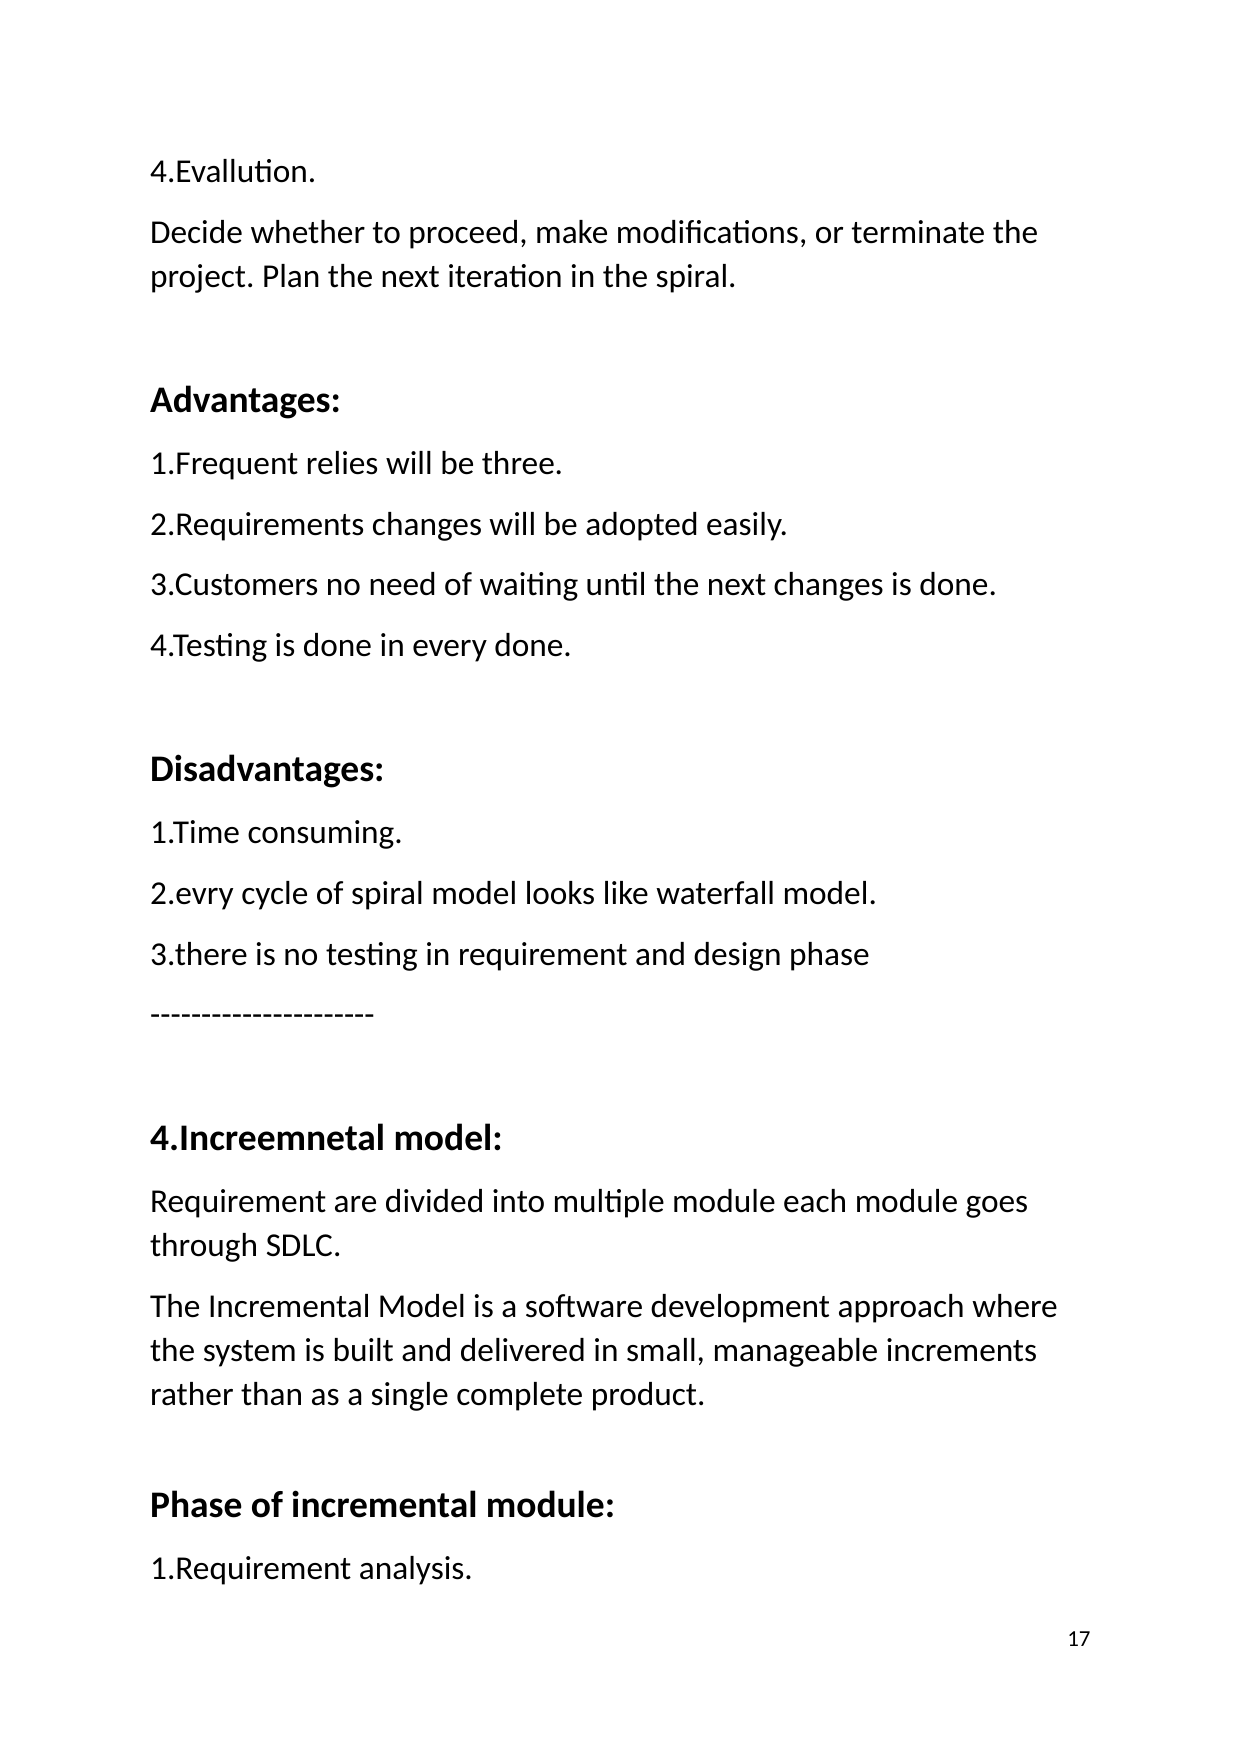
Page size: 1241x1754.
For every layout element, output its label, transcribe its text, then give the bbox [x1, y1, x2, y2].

text 3.Customers no need of waiting until the next changes is done. [150, 563, 1090, 604]
text 2.evry cycle of spiral model looks like waterfall model. [150, 872, 1090, 913]
text ---------------------- [150, 993, 1090, 1034]
text Requirement are divided into multiple module each module goes through SDLC. [150, 1181, 1090, 1265]
text 2.Requirements changes will be adopted easily. [150, 503, 1090, 543]
text 4.Testing is done in every done. [150, 624, 1090, 664]
text 1.Time consuming. [150, 811, 1090, 852]
text Phase of incremental module: [150, 1481, 1090, 1526]
text 1.Requirement analysis. [150, 1547, 1090, 1587]
text The Incremental Model is a software development approach where the system is built and delivered in small, manageable increments rather than as a single complete product. [150, 1285, 1090, 1414]
text 4.Evallution. [150, 150, 1090, 191]
text 1.Frequent relies will be three. [150, 442, 1090, 483]
text 3.there is no testing in requirement and design phase [150, 932, 1090, 973]
text Disadvantages: [150, 745, 1090, 791]
text 4.Increemnetal model: [150, 1114, 1090, 1160]
text Decide whether to proceed, make modifications, or terminate the project. Plan the next iteration in the spiral. [150, 211, 1090, 295]
text Advantages: [150, 376, 1090, 422]
